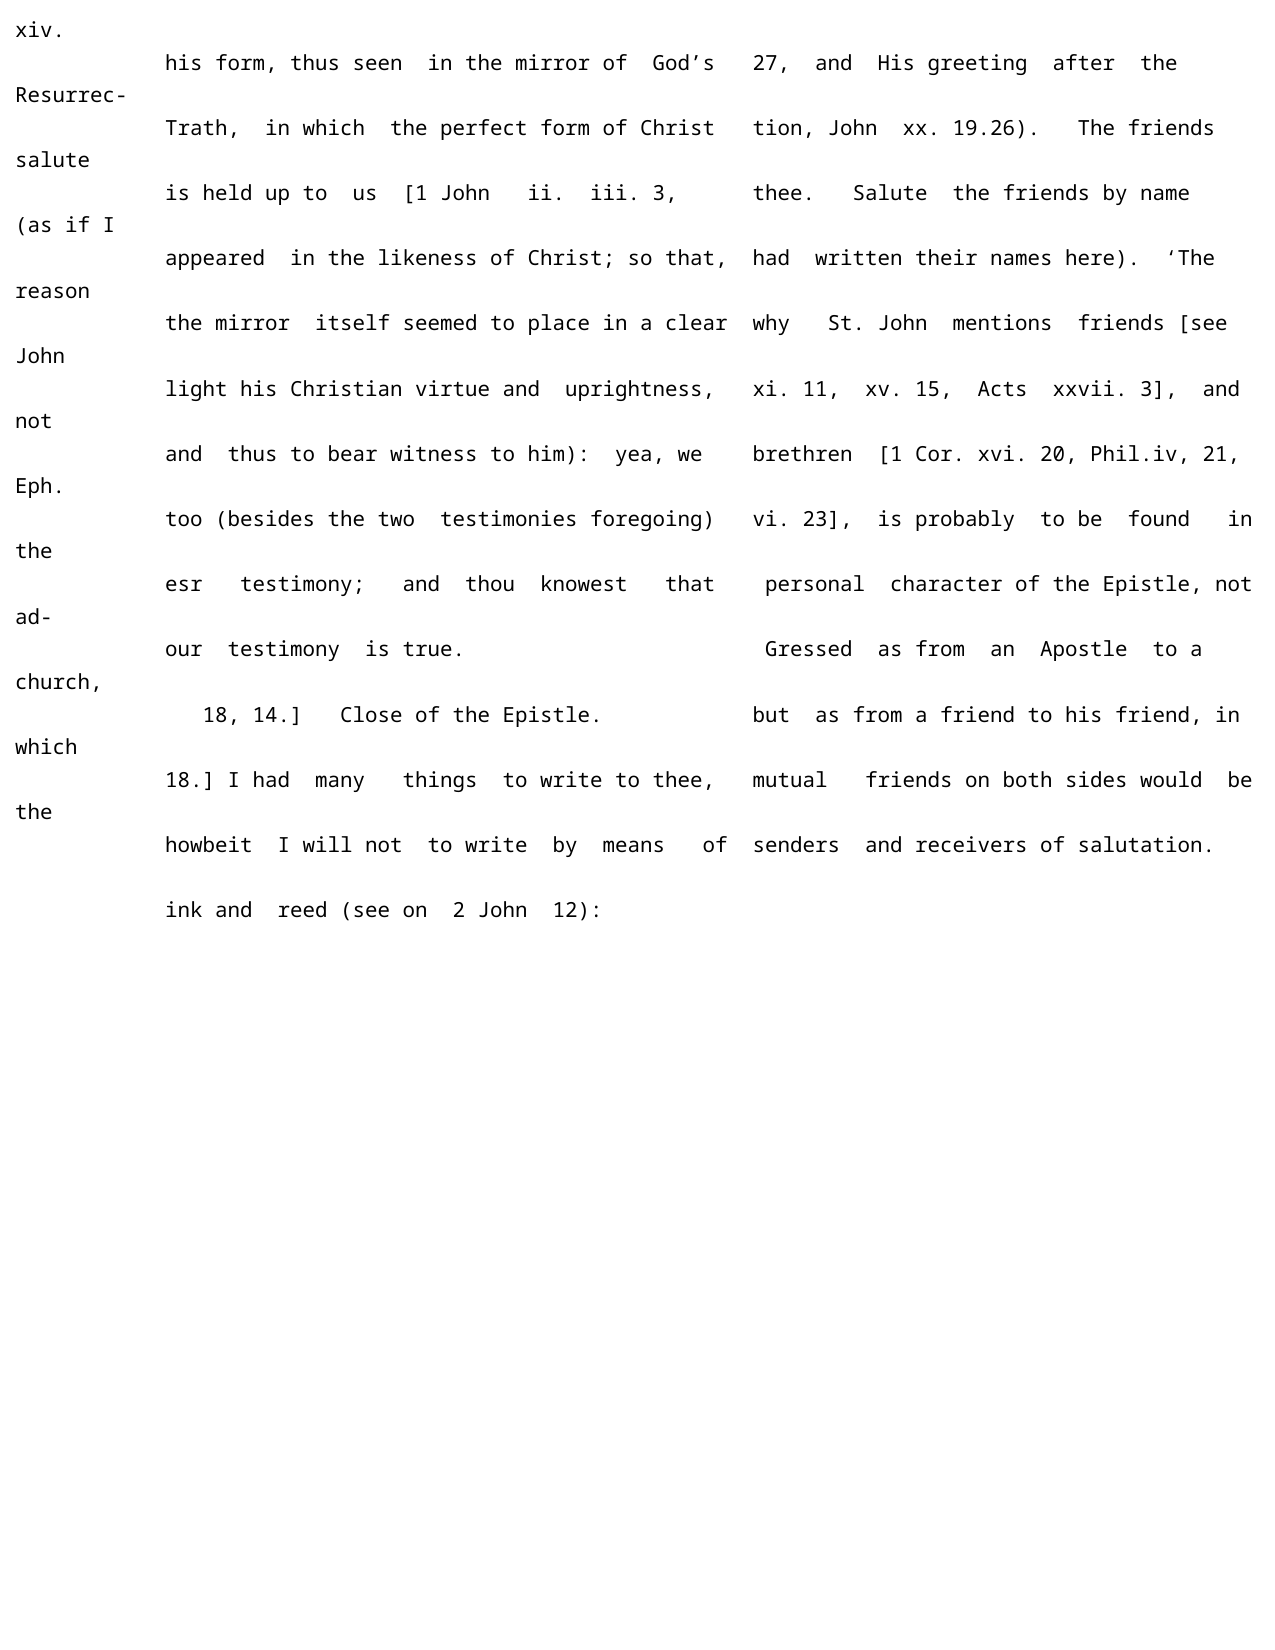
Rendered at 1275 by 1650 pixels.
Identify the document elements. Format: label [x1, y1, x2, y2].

text [15, 15, 1260, 1608]
